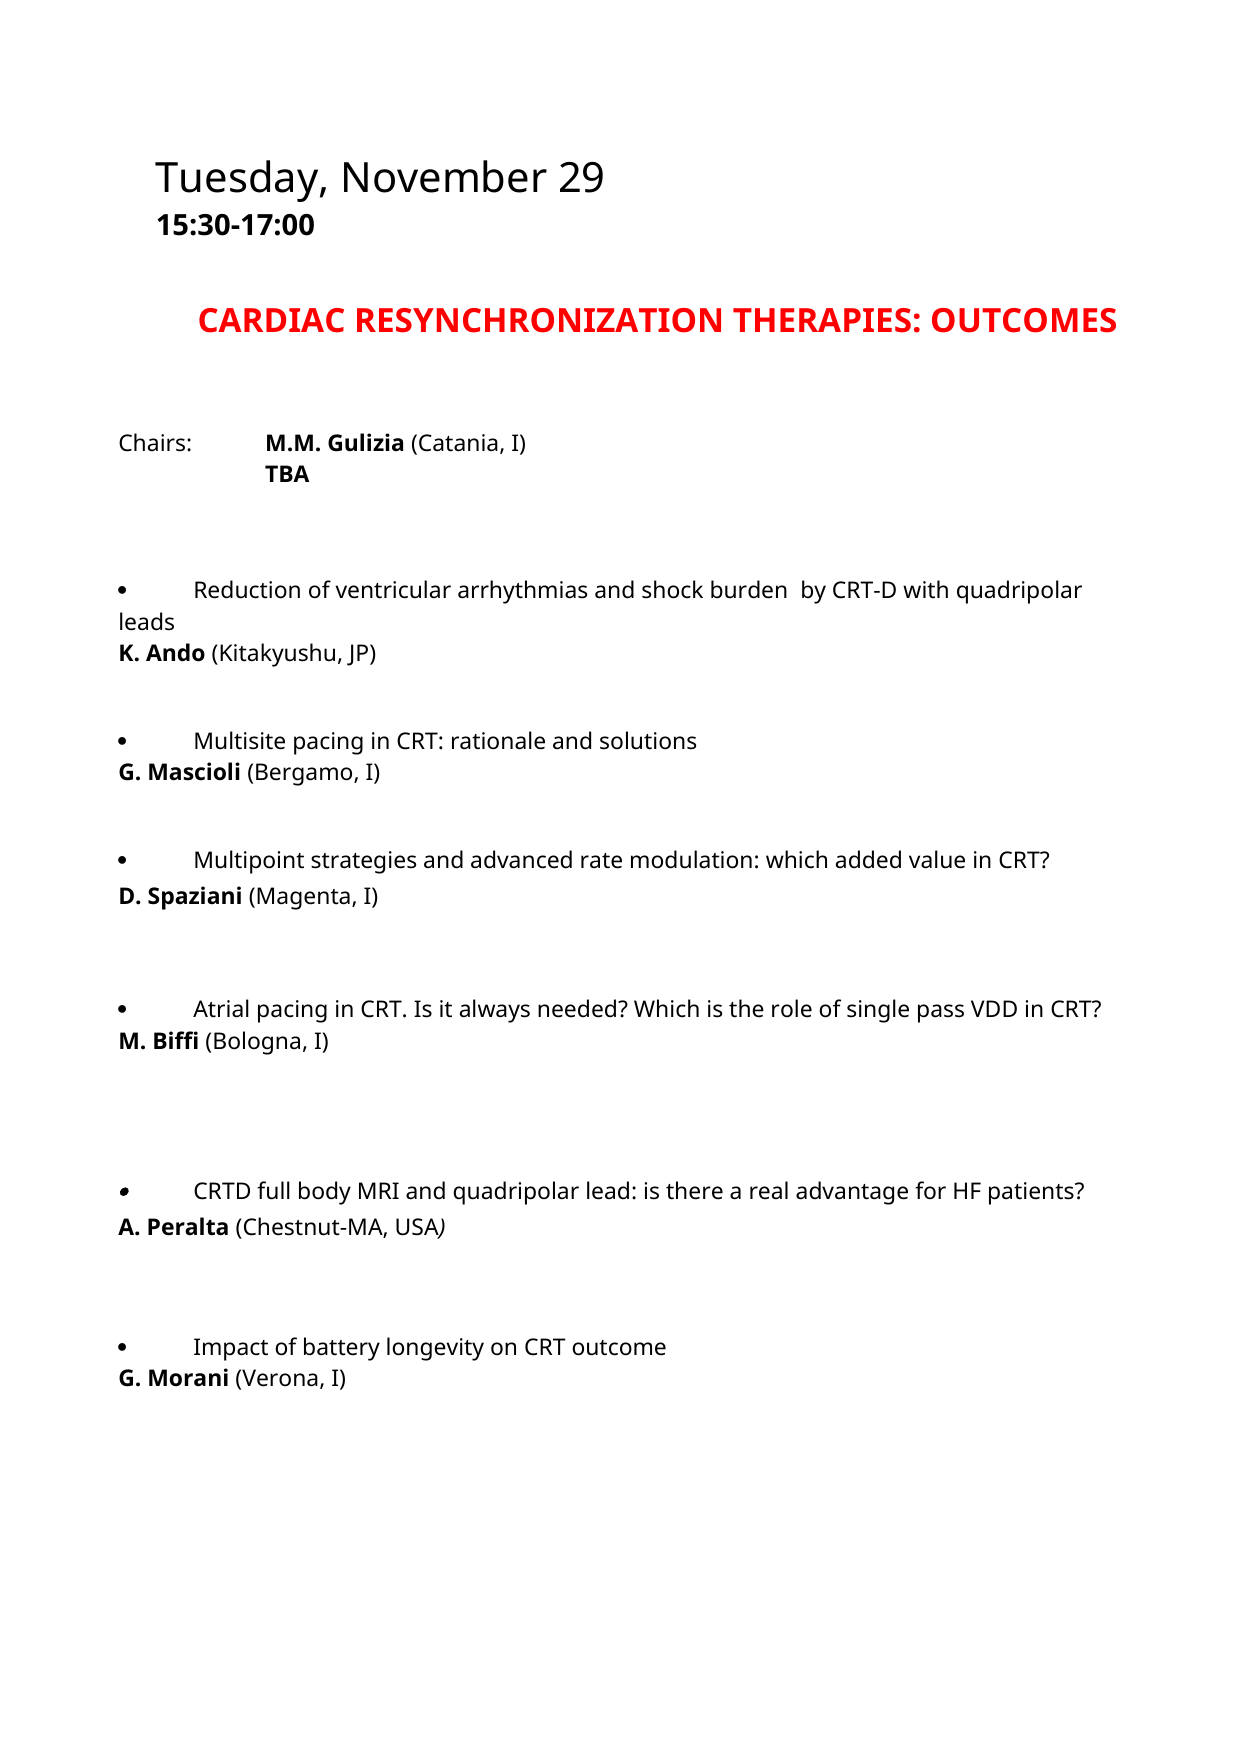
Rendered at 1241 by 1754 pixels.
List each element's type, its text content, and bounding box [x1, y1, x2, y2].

text M. Biffi (Bologna, I) [118, 1025, 1122, 1056]
text 15:30-17:00 [118, 204, 1122, 244]
text G. Morani (Verona, I) [118, 1362, 1122, 1393]
list Atrial pacing in CRT. Is it always needed? Which is the role of single pass VDD in CRT? [118, 993, 1122, 1025]
list Multisite pacing in CRT: rationale and solutions [118, 725, 1122, 756]
list Reduction of ventricular arrhythmias and shock burden by CRT-D with quadripolar leads K. Ando (Kitakyushu, JP) [118, 574, 1122, 668]
text G. Mascioli (Bergamo, I) [118, 756, 1122, 787]
text Chairs: M.M. Gulizia (Catania, I) TBA [118, 427, 1122, 517]
list Impact of battery longevity on CRT outcome [118, 1330, 1122, 1362]
list Multipoint strategies and advanced rate modulation: which added value in CRT? D. Spaziani (Magenta, I) [118, 844, 1122, 911]
list CRTD full body MRI and quadripolar lead: is there a real advantage for HF patients? A. Peralta (Chestnut-MA, USA) [118, 1175, 1122, 1242]
list Cardiac resynchronization therapies: outcomes [193, 297, 1122, 342]
text Tuesday, November 29 [156, 148, 1122, 204]
